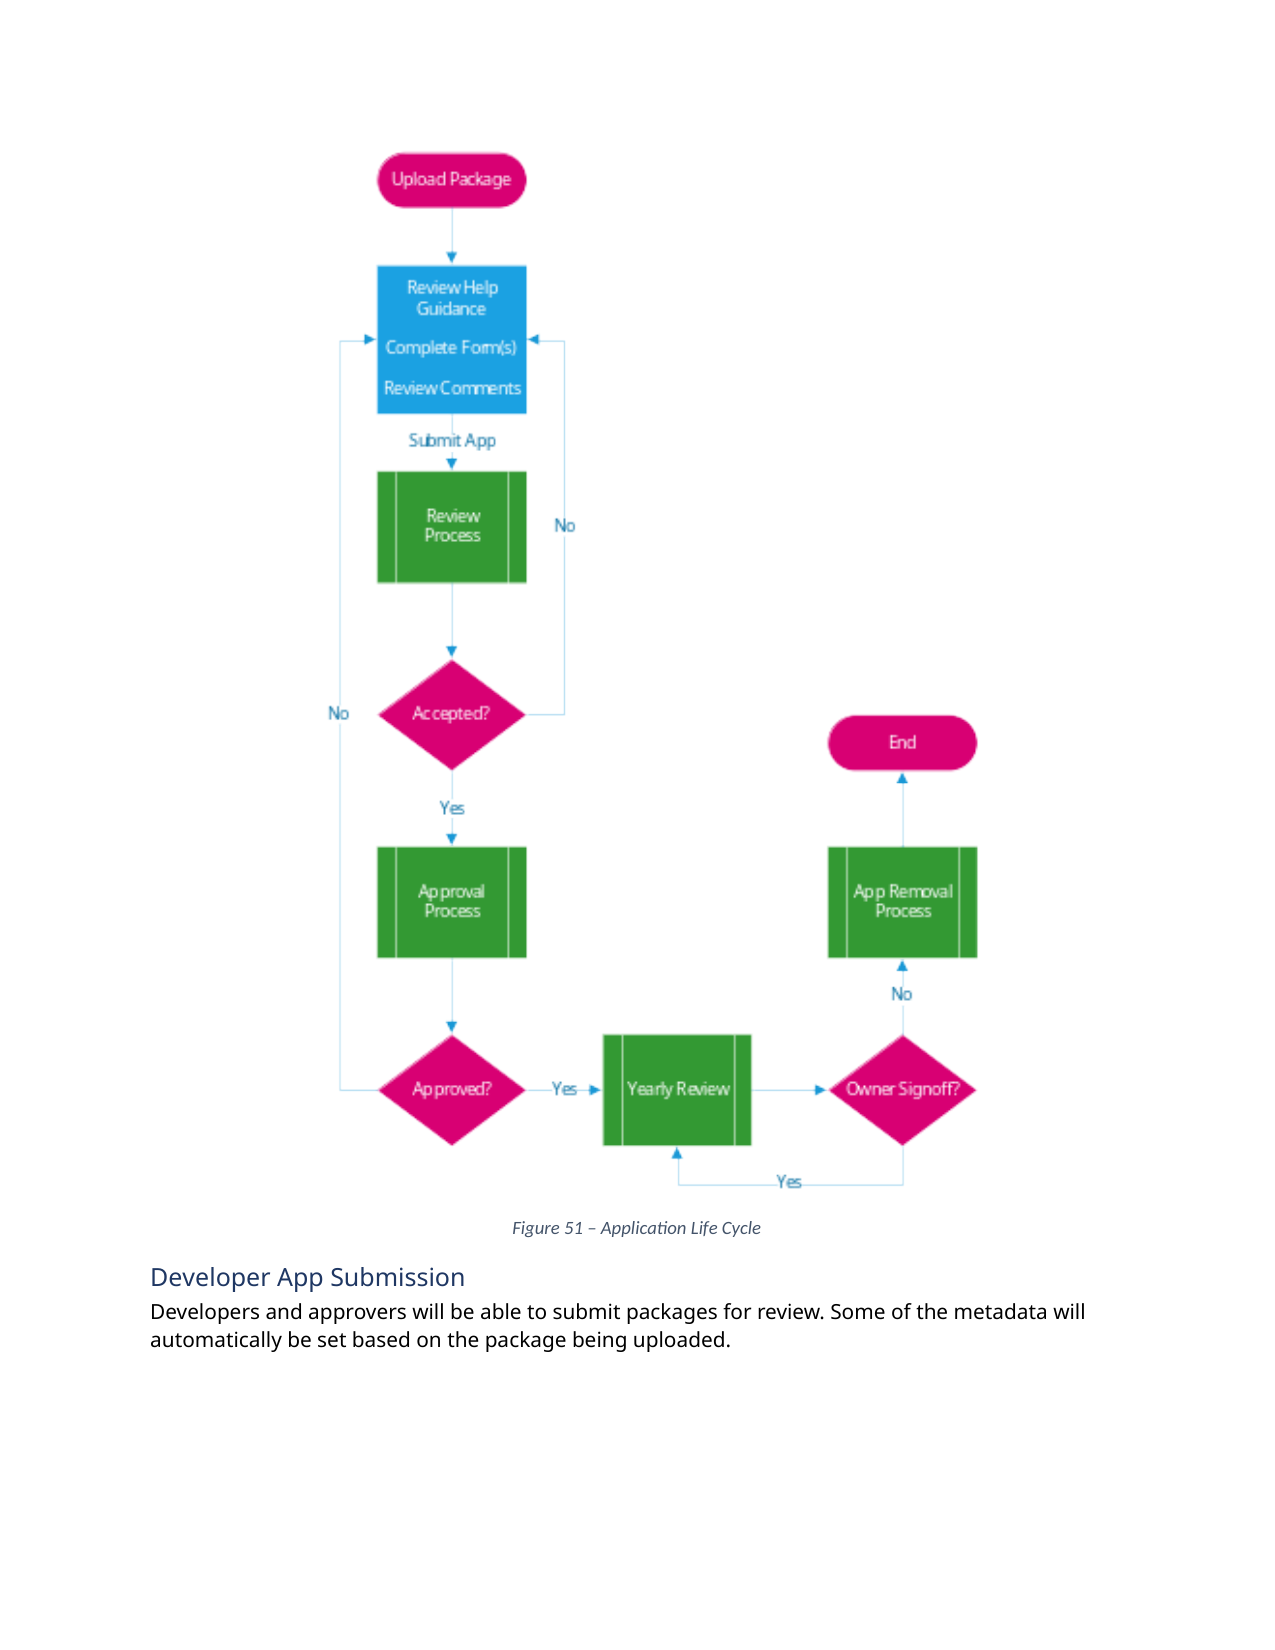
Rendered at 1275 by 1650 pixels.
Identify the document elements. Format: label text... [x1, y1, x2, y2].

subtitle Developer App Submission [150, 1260, 1125, 1294]
text Figure 51 – Application Life Cycle [150, 1216, 1125, 1239]
text Developers and approvers will be able to submit packages for review. Some of the metadata will automatically be set based on the package being uploaded. [150, 1297, 1125, 1354]
